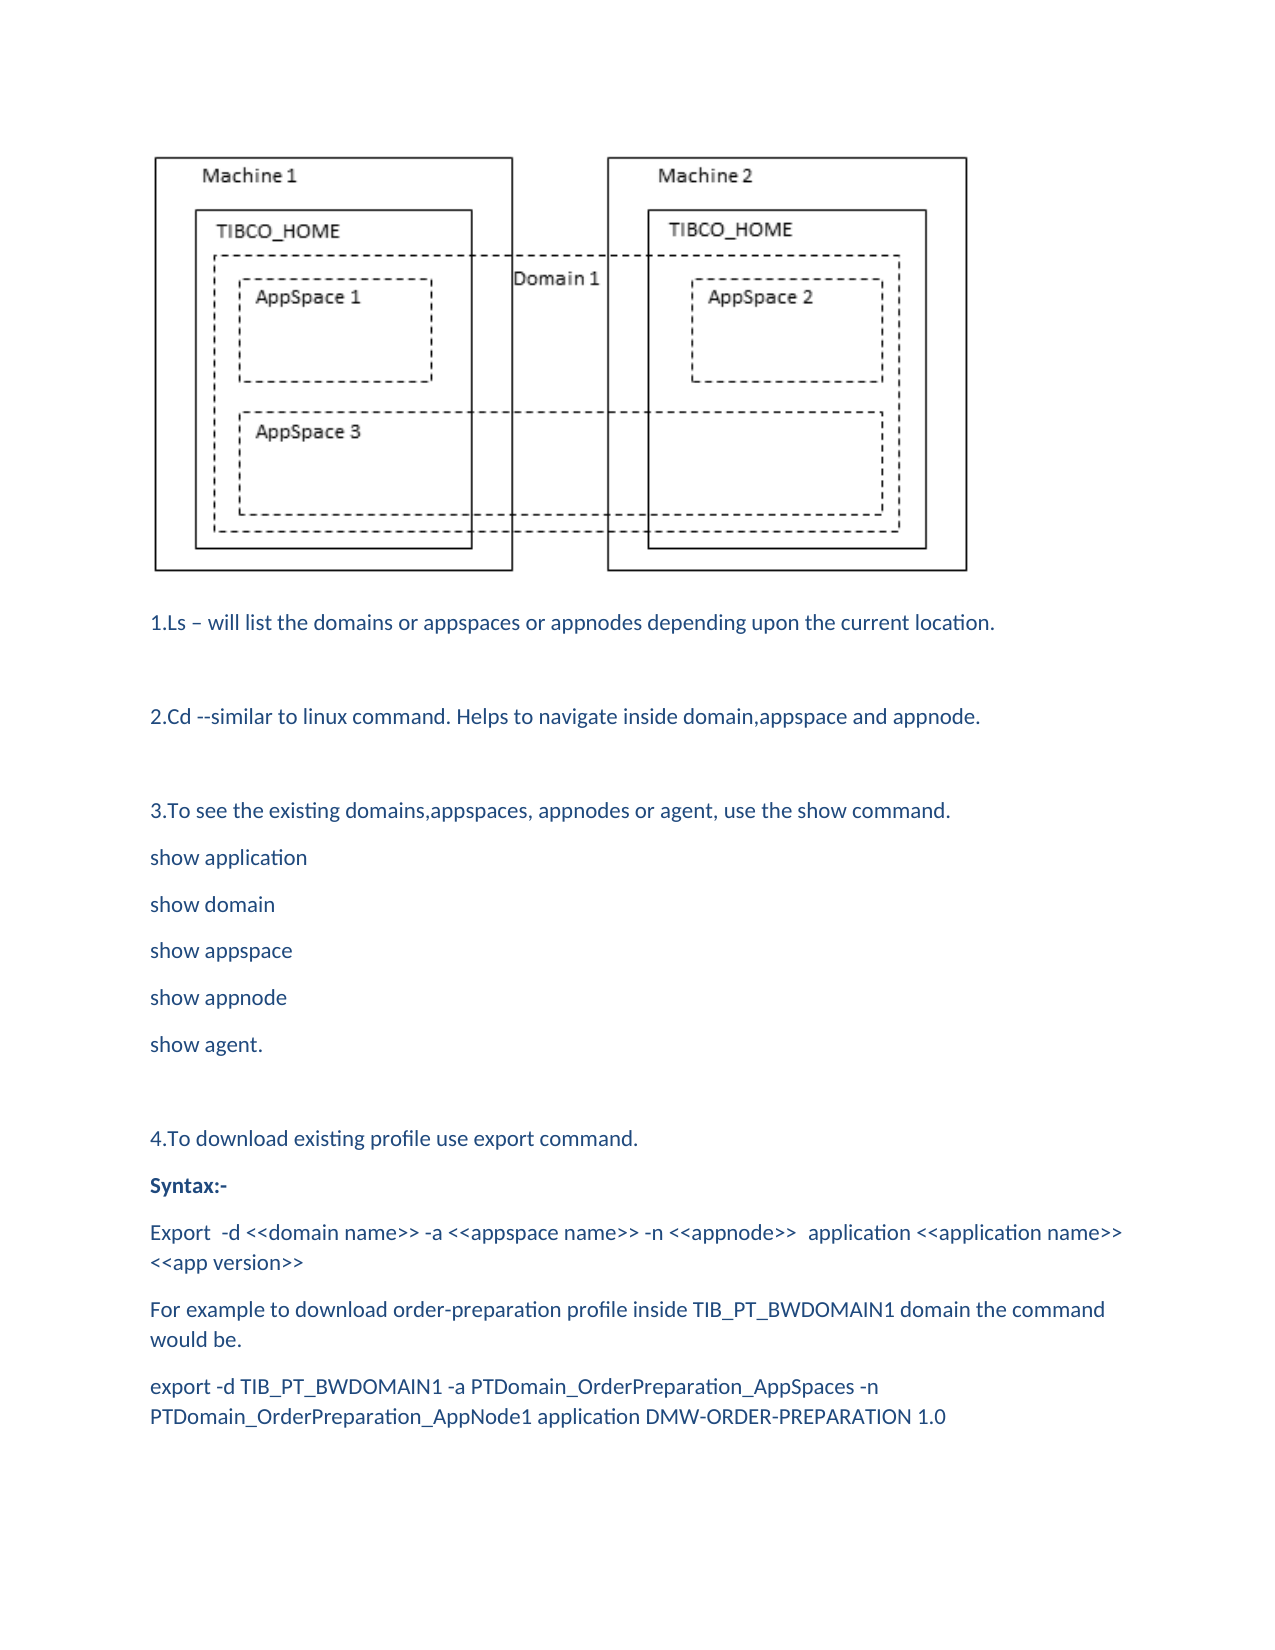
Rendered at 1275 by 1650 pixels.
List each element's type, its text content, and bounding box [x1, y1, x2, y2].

text show appnode [150, 983, 1125, 1011]
text Syntax:- [150, 1171, 1125, 1199]
text 4.To download existing profile use export command. [150, 1124, 1125, 1152]
text show application [150, 843, 1125, 871]
text For example to download order-preparation profile inside TIB_PT_BWDOMAIN1 domain the command would be. [150, 1295, 1125, 1353]
text show agent. [150, 1030, 1125, 1058]
text export -d TIB_PT_BWDOMAIN1 -a PTDomain_OrderPreparation_AppSpaces -n PTDomain_OrderPreparation_AppNode1 application DMW-ORDER-PREPARATION 1.0 [150, 1372, 1125, 1430]
picture [150, 150, 976, 580]
text 1.Ls – will list the domains or appspaces or appnodes depending upon the current location. [150, 608, 1125, 636]
text show domain [150, 890, 1125, 918]
text 3.To see the existing domains,appspaces, appnodes or agent, use the show command. [150, 796, 1125, 824]
text show appspace [150, 937, 1125, 964]
text 2.Cd --similar to linux command. Helps to navigate inside domain,appspace and appnode. [150, 702, 1125, 730]
text Export -d <<domain name>> -a <<appspace name>> -n <<appnode>> application <<application name>> <<app version>> [150, 1218, 1125, 1276]
